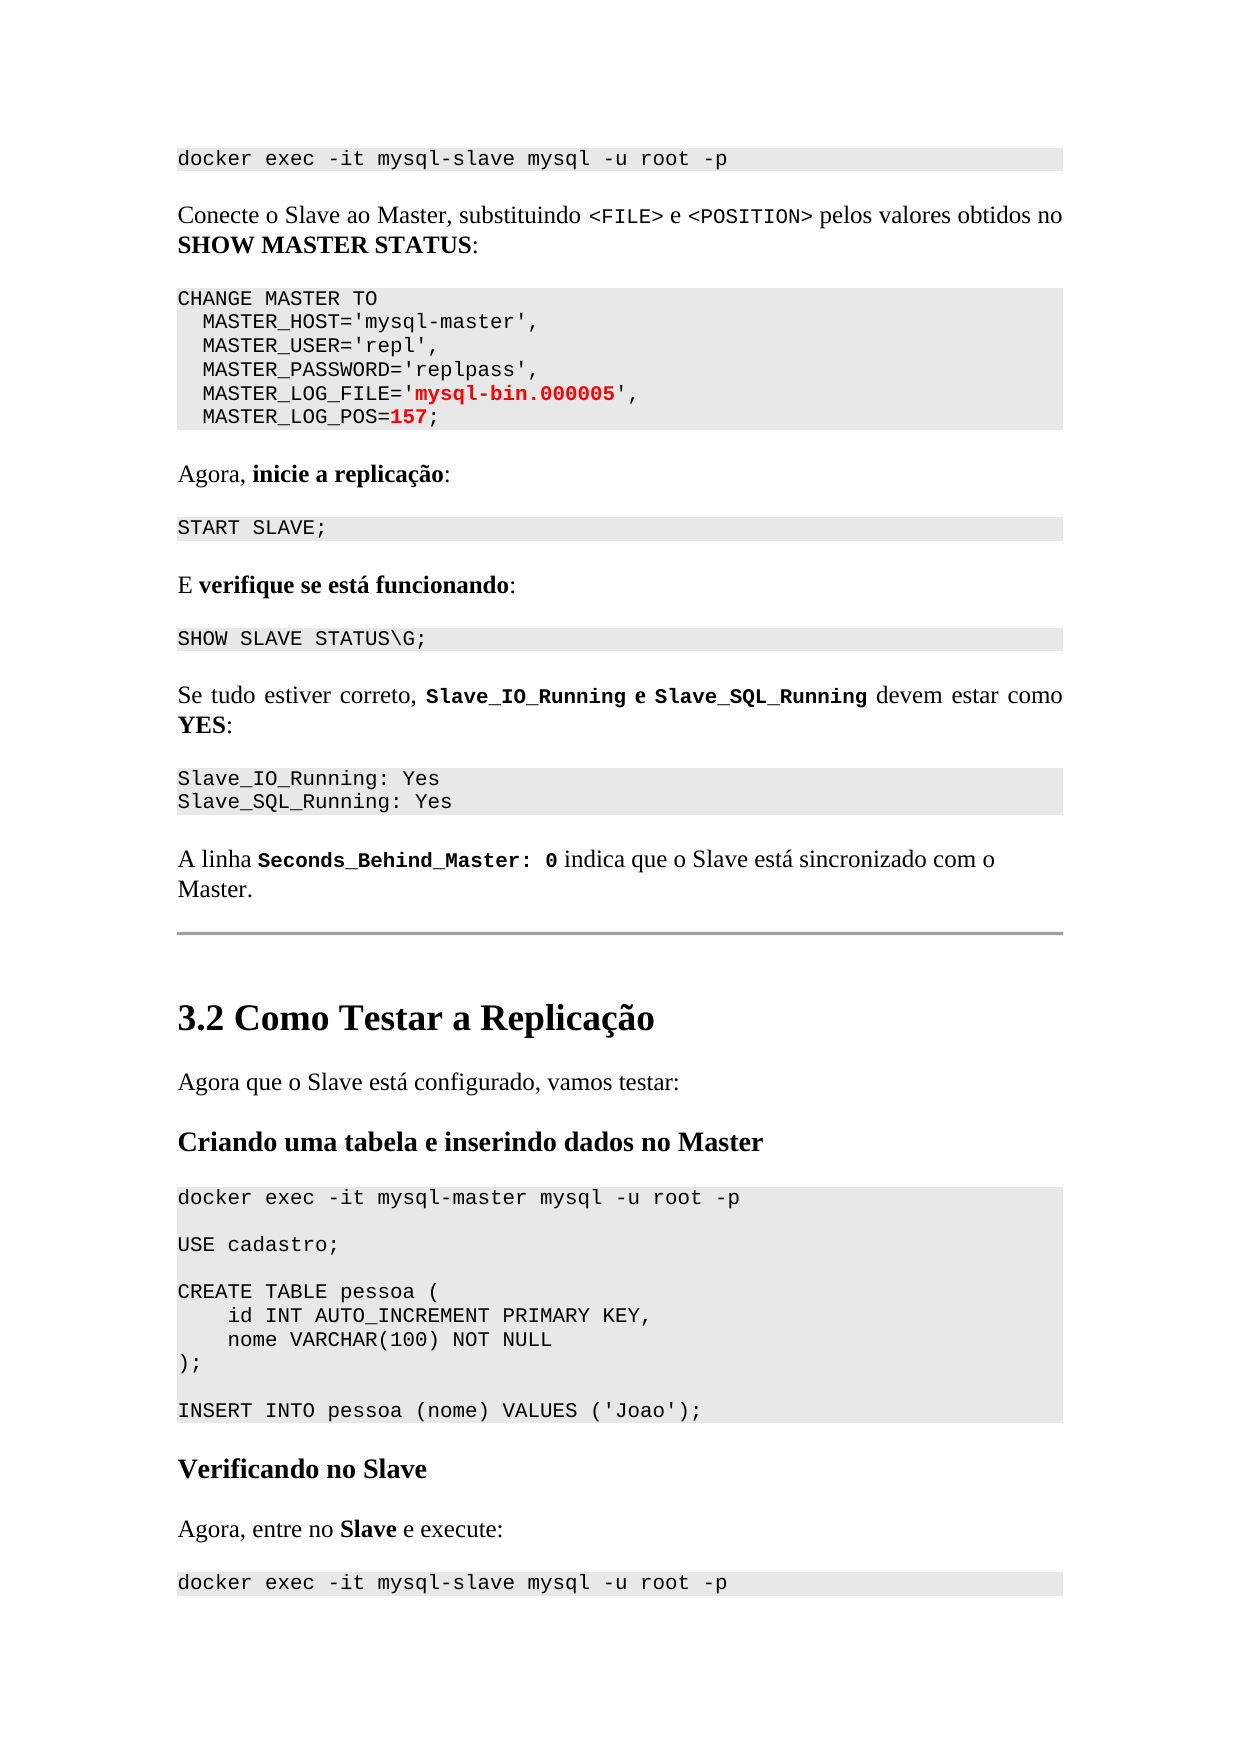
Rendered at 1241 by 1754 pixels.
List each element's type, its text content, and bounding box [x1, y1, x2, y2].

text USE cadastro; [177, 1234, 1063, 1258]
text START SLAVE; [177, 517, 1063, 541]
text E verifique se está funcionando: [177, 570, 1063, 598]
text MASTER_USER='repl', [177, 335, 1063, 359]
text MASTER_LOG_POS=157; [177, 406, 1063, 430]
text docker exec -it mysql-slave mysql -u root -p [177, 1572, 1063, 1596]
text Agora, entre no Slave e execute: [177, 1514, 1063, 1543]
text A linha Seconds_Behind_Master: 0 indica que o Slave está sincronizado com o Master. [177, 844, 1063, 903]
text MASTER_PASSWORD='replpass', [177, 359, 1063, 382]
text Slave_IO_Running: Yes [177, 768, 1063, 792]
text docker exec -it mysql-master mysql -u root -p [177, 1187, 1063, 1211]
text Criando uma tabela e inserindo dados no Master [177, 1125, 1063, 1158]
text SHOW SLAVE STATUS\G; [177, 628, 1063, 651]
text Agora, inicie a replicação: [177, 459, 1063, 488]
text INSERT INTO pessoa (nome) VALUES ('Joao'); [177, 1400, 1063, 1423]
text MASTER_HOST='mysql-master', [177, 312, 1063, 335]
text Se tudo estiver correto, Slave_IO_Running e Slave_SQL_Running devem estar como YES: [177, 680, 1063, 739]
text id INT AUTO_INCREMENT PRIMARY KEY, [177, 1305, 1063, 1329]
text CREATE TABLE pessoa ( [177, 1281, 1063, 1305]
text nome VARCHAR(100) NOT NULL [177, 1329, 1063, 1352]
text MASTER_LOG_FILE='mysql-bin.000005', [177, 382, 1063, 406]
text 3.2 Como Testar a Replicação [177, 995, 1063, 1038]
text Verificando no Slave [177, 1452, 1063, 1485]
text Conecte o Slave ao Master, substituindo <FILE> e <POSITION> pelos valores obtidos no SHOW MASTER STATUS: [177, 200, 1063, 259]
text ); [177, 1352, 1063, 1376]
text Agora que o Slave está configurado, vamos testar: [177, 1067, 1063, 1096]
text CHANGE MASTER TO [177, 288, 1063, 312]
text docker exec -it mysql-slave mysql -u root -p [177, 148, 1063, 171]
text Slave_SQL_Running: Yes [177, 792, 1063, 815]
